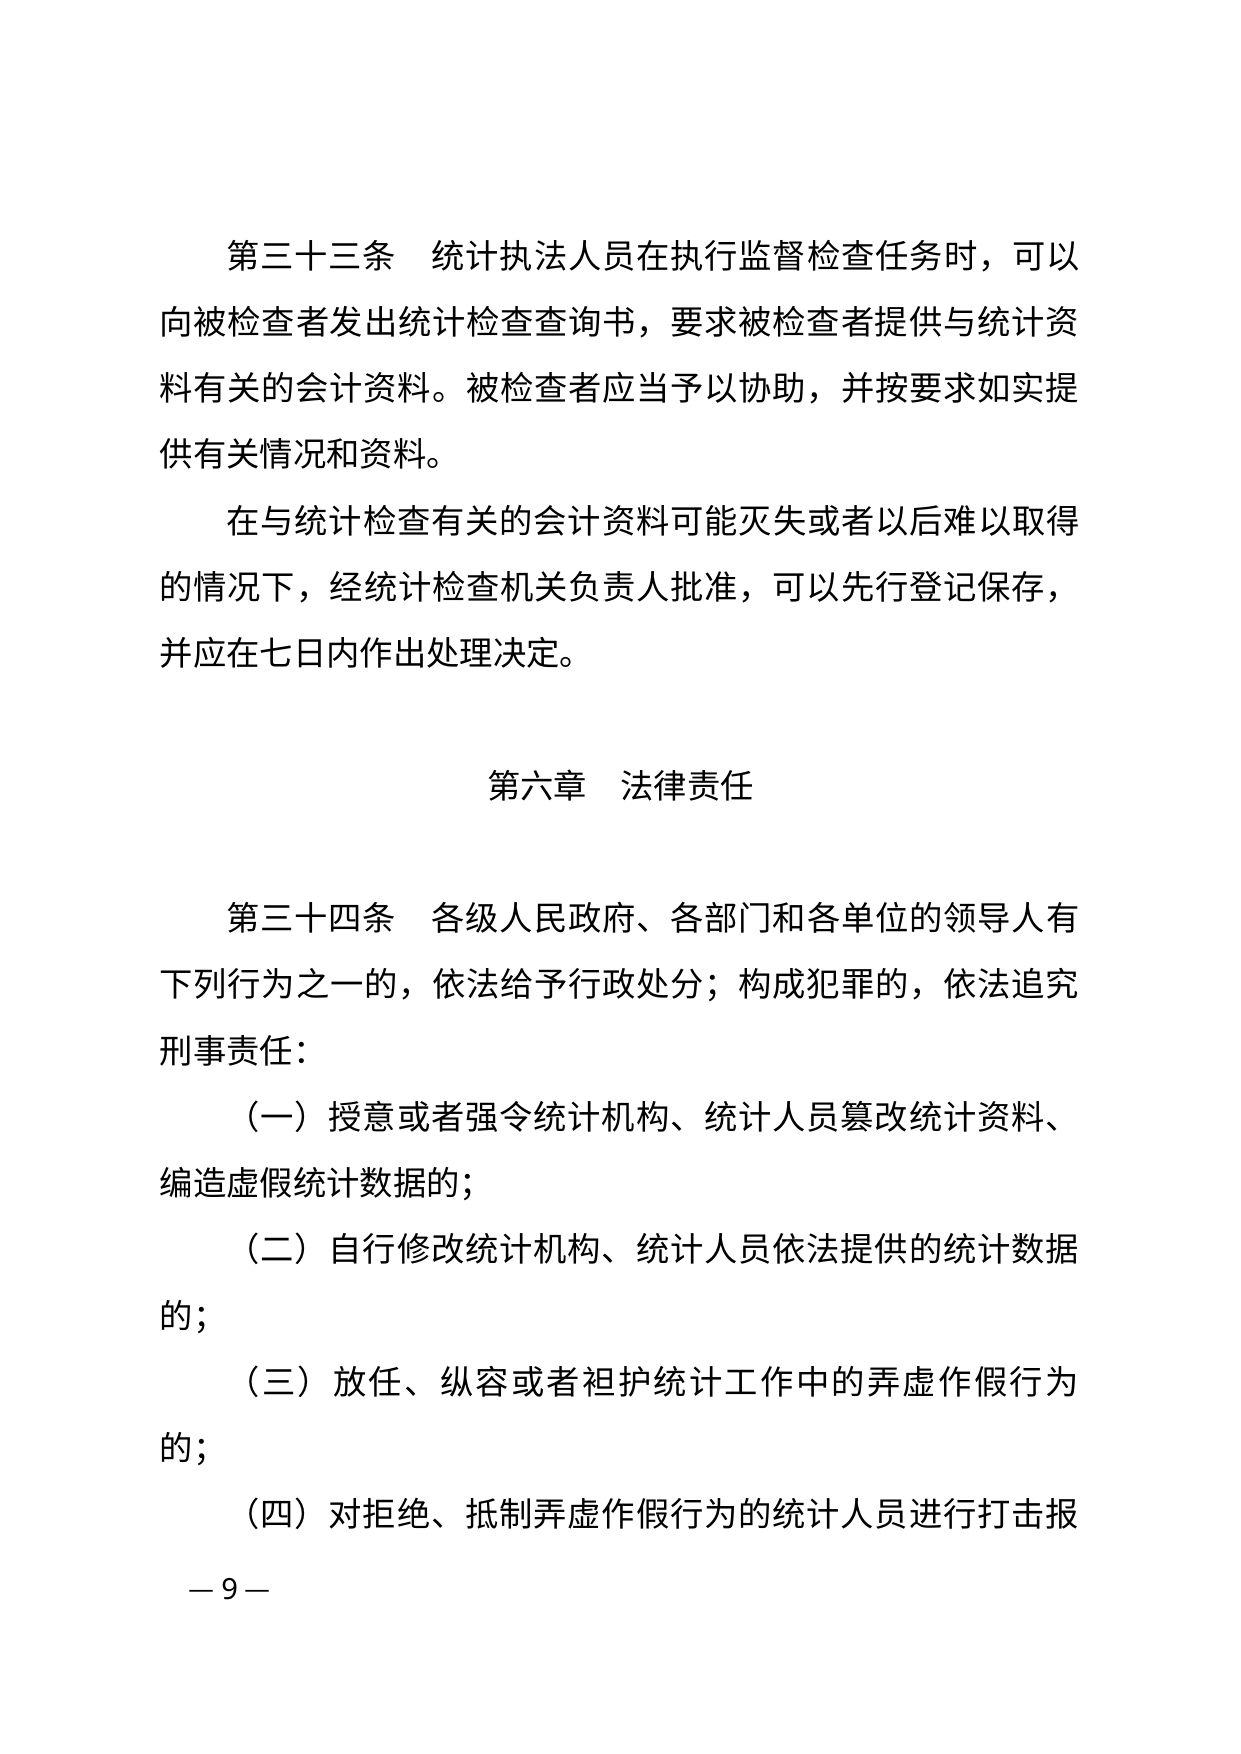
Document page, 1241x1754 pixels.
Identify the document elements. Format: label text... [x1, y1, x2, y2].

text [159, 1479, 1081, 1545]
text （三）放任、纵容或者袒护统计工作中的弄虚作假行为的； [159, 1347, 1081, 1479]
text 第三十四条 各级人民政府、各部门和各单位的领导人有下列行为之一的，依法给予行政处分；构成犯罪的，依法追究刑事责任： [159, 883, 1081, 1082]
text 在与统计检查有关的会计资料可能灭失或者以后难以取得的情况下，经统计检查机关负责人批准，可以先行登记保存，并应在七日内作出处理决定。 [159, 485, 1081, 684]
text 第六章 法律责任 [159, 750, 1081, 817]
text 第三十三条 统计执法人员在执行监督检查任务时，可以向被检查者发出统计检查查询书，要求被检查者提供与统计资料有关的会计资料。被检查者应当予以协助，并按要求如实提供有关情况和资料。 [159, 220, 1081, 485]
text （二）自行修改统计机构、统计人员依法提供的统计数据的； [159, 1214, 1081, 1347]
text （一）授意或者强令统计机构、统计人员篡改统计资料、编造虚假统计数据的； [159, 1082, 1081, 1214]
